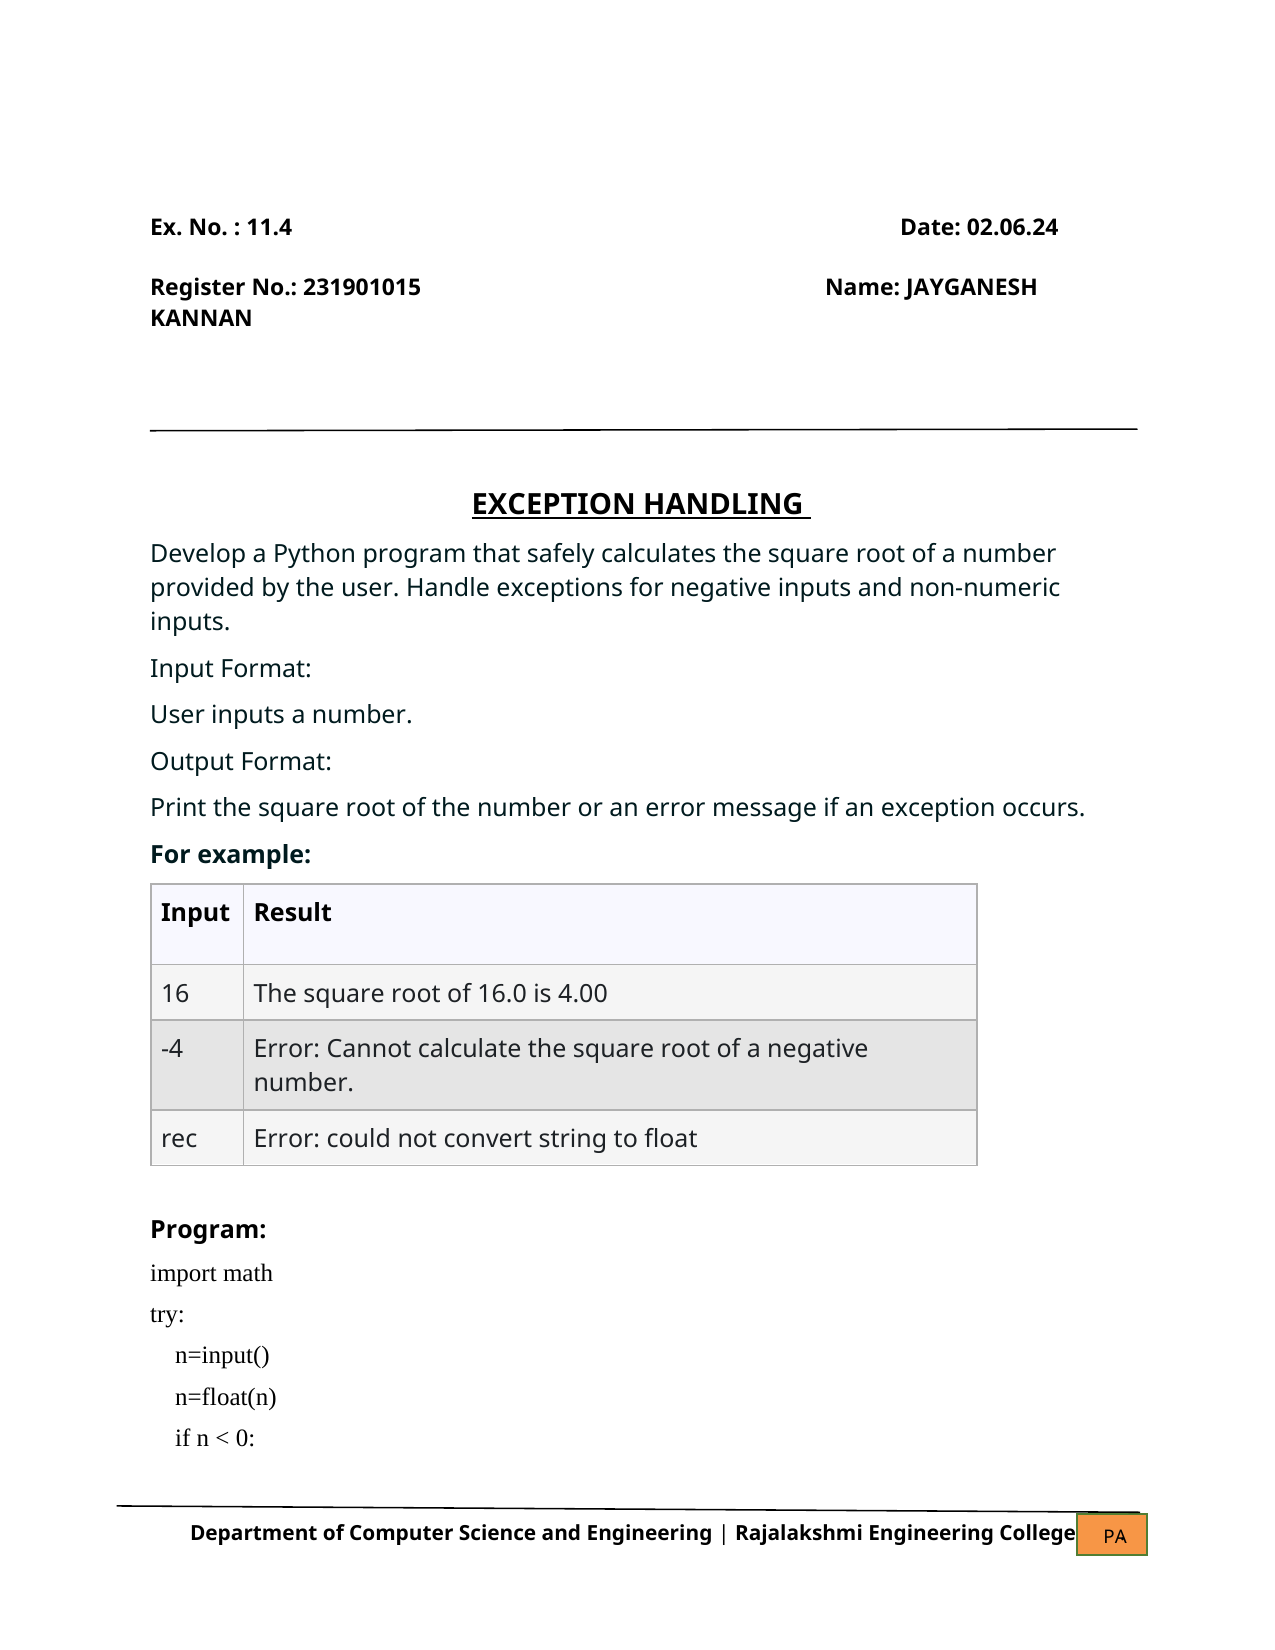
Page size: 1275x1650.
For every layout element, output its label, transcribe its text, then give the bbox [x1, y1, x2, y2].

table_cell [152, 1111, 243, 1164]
text n=float(n) [150, 1382, 1125, 1410]
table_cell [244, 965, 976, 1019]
text import math [150, 1258, 1125, 1287]
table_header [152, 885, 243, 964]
text Register No.: 231901015 Name: JAYGANESH KANNAN [150, 271, 1125, 333]
text Program: [150, 1211, 1125, 1245]
text if n < 0: [150, 1423, 1125, 1452]
text Input Format: [150, 650, 1125, 684]
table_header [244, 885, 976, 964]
text Output Format: [150, 743, 1125, 777]
text User inputs a number. [150, 697, 1125, 731]
text For example: [150, 836, 1125, 871]
text Ex. No. : 11.4 Date: 02.06.24 [150, 210, 1125, 242]
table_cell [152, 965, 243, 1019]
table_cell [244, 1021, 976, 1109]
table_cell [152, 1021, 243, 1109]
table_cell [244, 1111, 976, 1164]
text try: [150, 1299, 1125, 1328]
text n=input() [150, 1340, 1125, 1369]
text EXCEPTION HANDLING [150, 483, 1125, 523]
text Print the square root of the number or an error message if an exception occurs. [150, 790, 1125, 824]
text Develop a Python program that safely calculates the square root of a number provided by the user. Handle exceptions for negative inputs and non-numeric inputs. [150, 536, 1125, 638]
